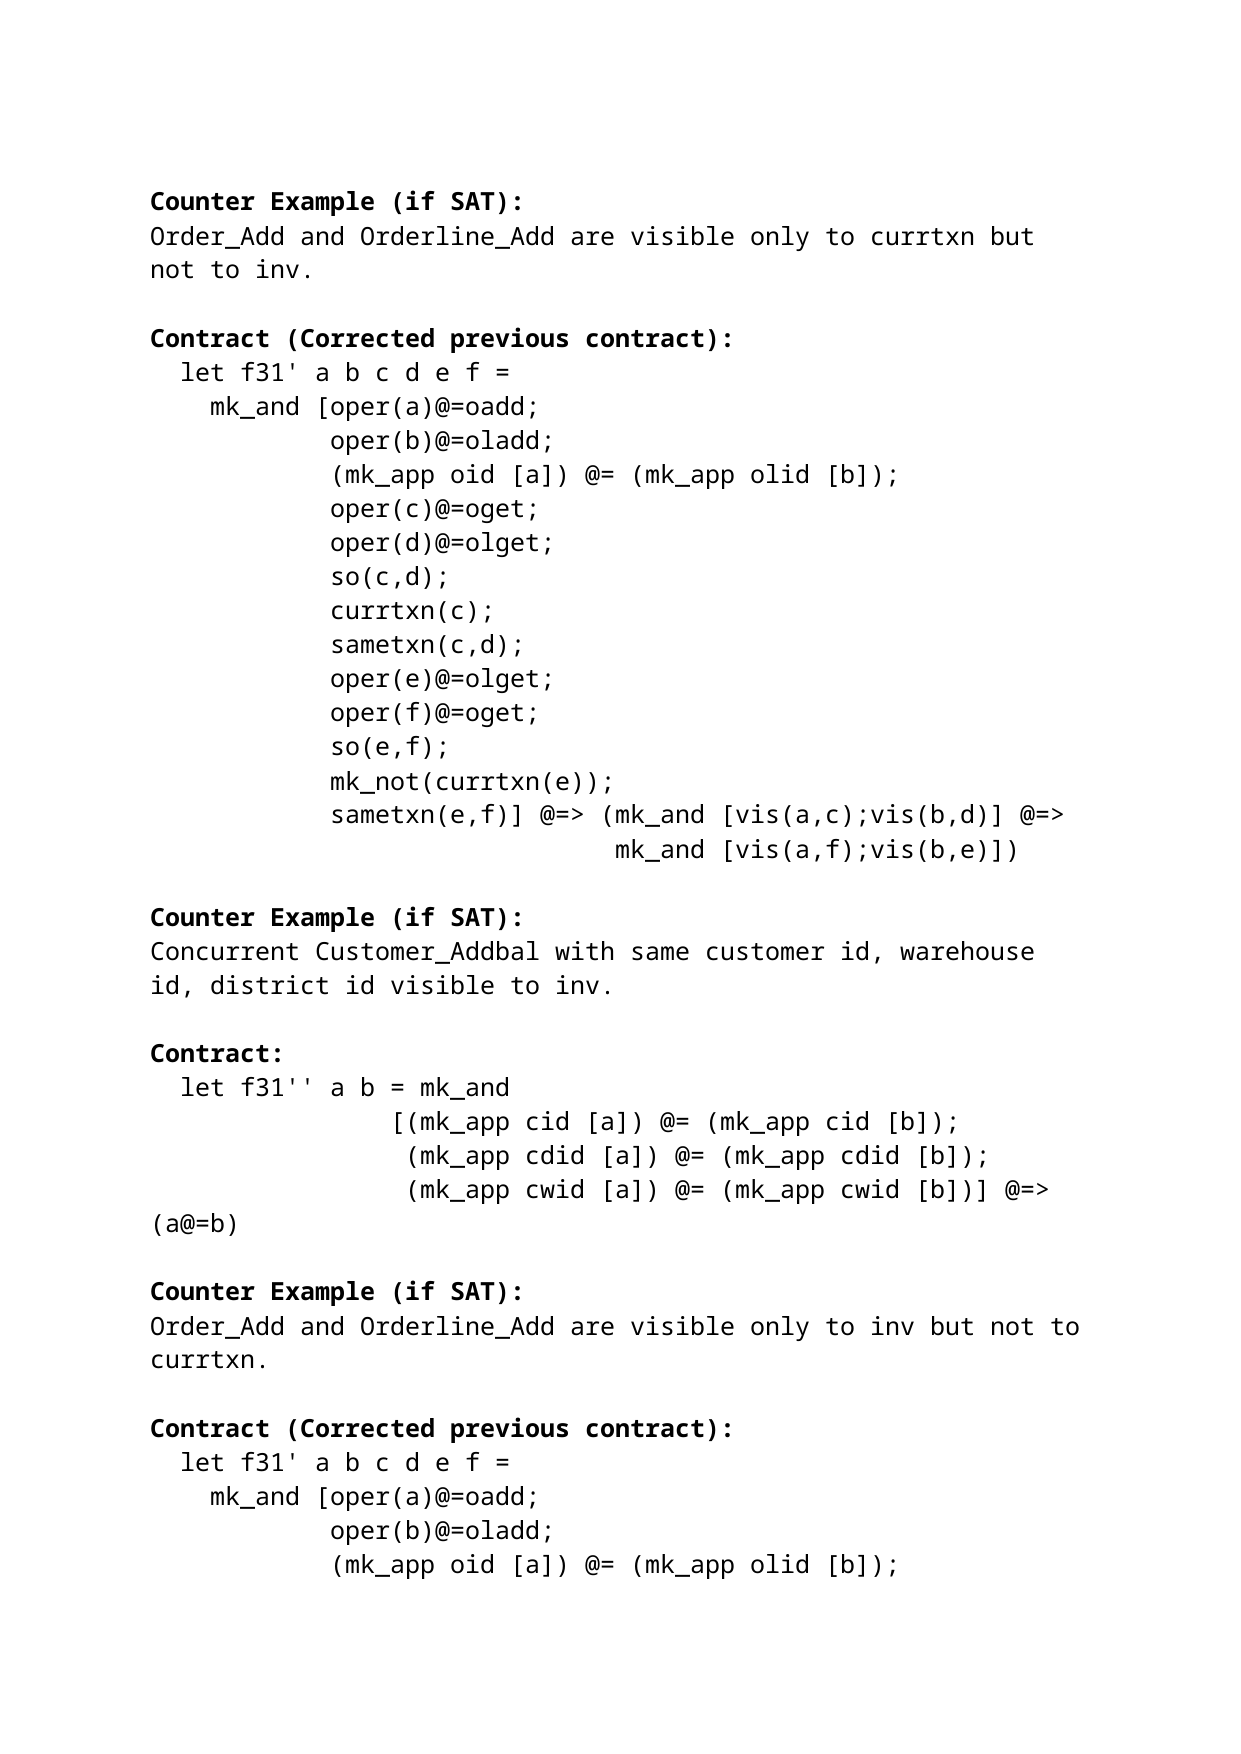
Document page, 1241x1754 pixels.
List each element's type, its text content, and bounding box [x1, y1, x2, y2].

text Counter Example (if SAT): [150, 899, 1090, 933]
text Contract (Corrected previous contract): [150, 1410, 1090, 1444]
text let f31' a b c d e f = [150, 354, 1090, 388]
text mk_and [oper(a)@=oadd; [150, 388, 1090, 422]
text currtxn(c); [150, 593, 1090, 627]
text let f31'' a b = mk_and [150, 1070, 1090, 1104]
text Contract: [150, 1036, 1090, 1070]
text let f31' a b c d e f = [150, 1444, 1090, 1478]
text oper(e)@=olget; [150, 661, 1090, 695]
text oper(b)@=oladd; [150, 1512, 1090, 1547]
text Order_Add and Orderline_Add are visible only to inv but not to currtxn. [150, 1308, 1090, 1376]
text [(mk_app cid [a]) @= (mk_app cid [b]); [150, 1104, 1090, 1138]
text Counter Example (if SAT): [150, 184, 1090, 218]
text (mk_app cwid [a]) @= (mk_app cwid [b])] @=> (a@=b) [150, 1172, 1090, 1240]
text oper(b)@=oladd; [150, 422, 1090, 457]
text sametxn(c,d); [150, 627, 1090, 661]
text oper(f)@=oget; [150, 695, 1090, 729]
text (mk_app cdid [a]) @= (mk_app cdid [b]); [150, 1138, 1090, 1172]
text Counter Example (if SAT): [150, 1274, 1090, 1308]
text so(c,d); [150, 559, 1090, 593]
text so(e,f); [150, 729, 1090, 763]
text (mk_app oid [a]) @= (mk_app olid [b]); [150, 1547, 1090, 1581]
text sametxn(e,f)] @=> (mk_and [vis(a,c);vis(b,d)] @=> [150, 797, 1090, 831]
text oper(c)@=oget; [150, 491, 1090, 525]
text (mk_app oid [a]) @= (mk_app olid [b]); [150, 457, 1090, 491]
text mk_not(currtxn(e)); [150, 763, 1090, 797]
text Concurrent Customer_Addbal with same customer id, warehouse id, district id visible to inv. [150, 933, 1090, 1002]
text mk_and [vis(a,f);vis(b,e)]) [150, 831, 1090, 865]
text Contract (Corrected previous contract): [150, 320, 1090, 354]
text Order_Add and Orderline_Add are visible only to currtxn but not to inv. [150, 218, 1090, 286]
text oper(d)@=olget; [150, 525, 1090, 559]
text mk_and [oper(a)@=oadd; [150, 1478, 1090, 1512]
